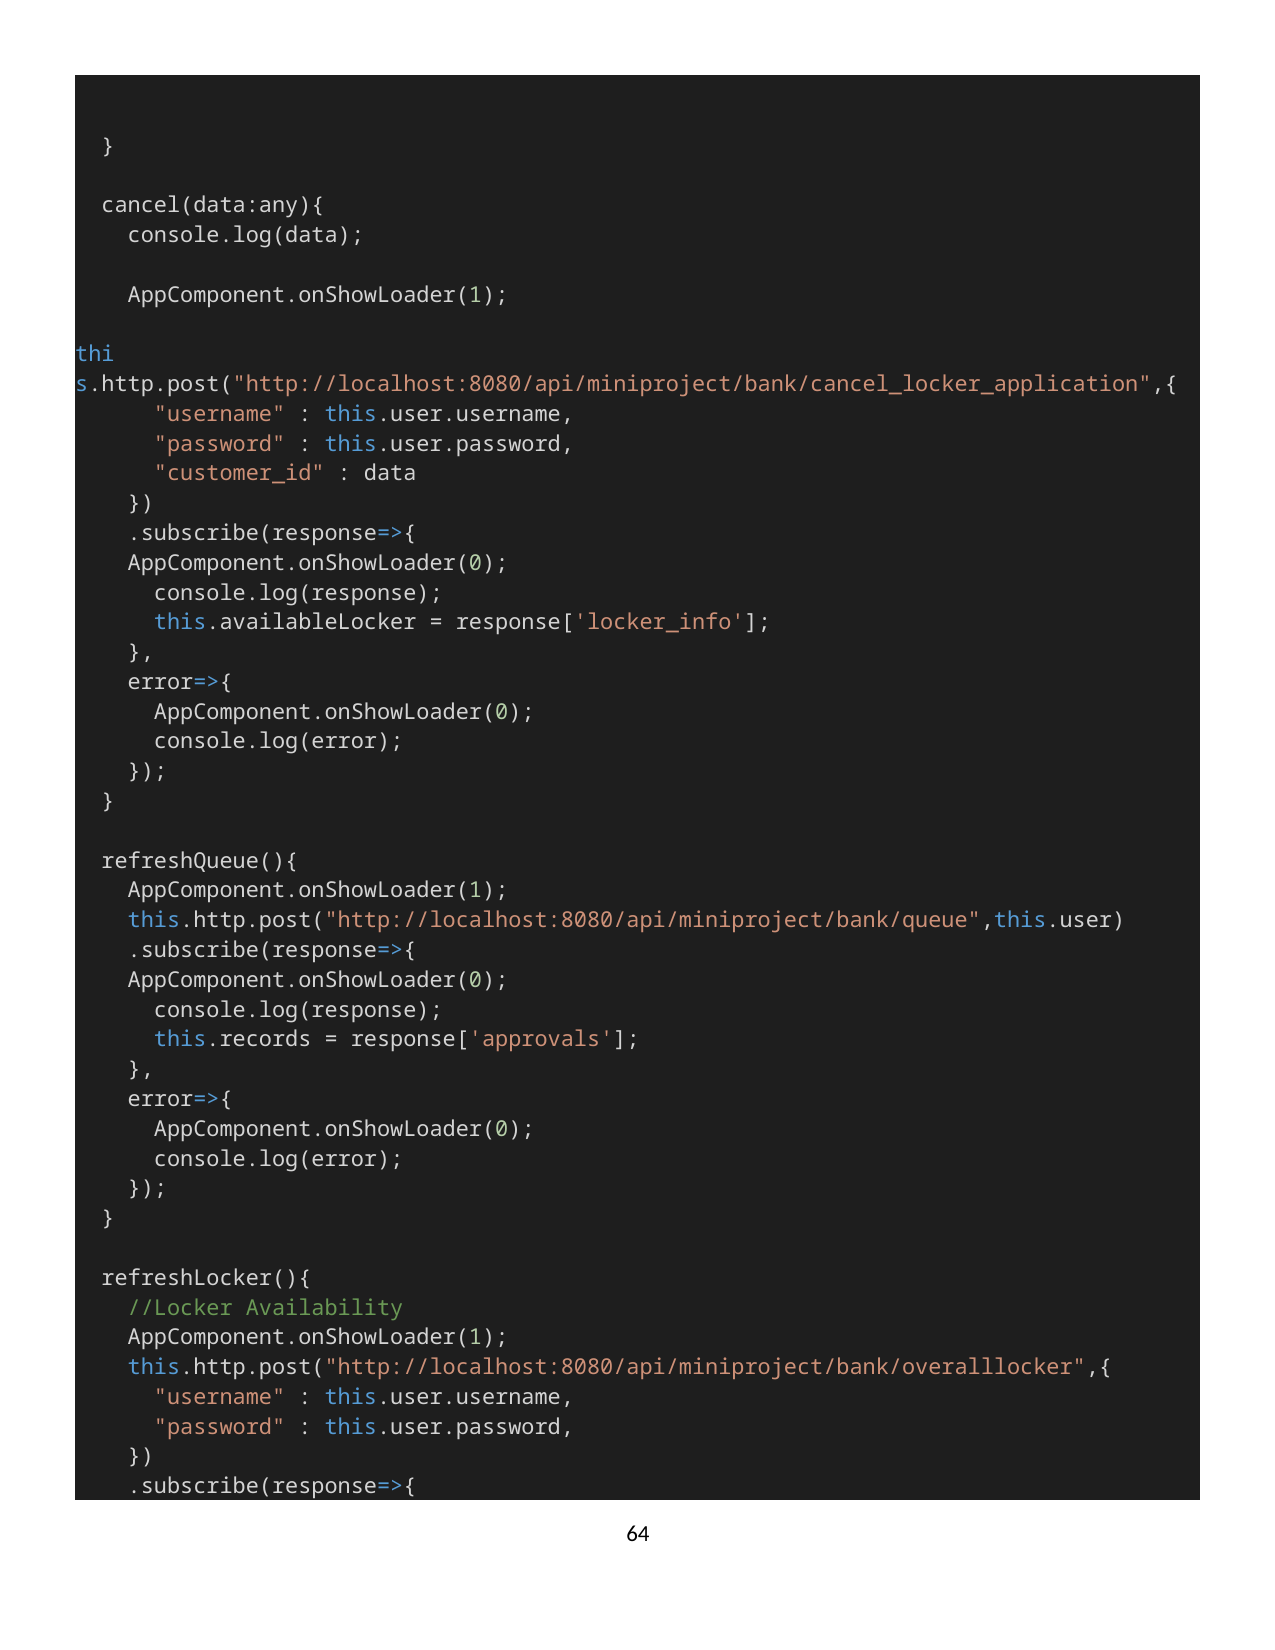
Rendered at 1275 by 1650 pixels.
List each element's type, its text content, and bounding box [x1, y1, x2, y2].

text console.log(data); [75, 219, 1200, 249]
text "customer_id" : data [75, 457, 1200, 487]
text } [75, 1202, 1200, 1232]
text .subscribe(response=>{ [75, 1470, 1200, 1500]
text error=>{ [75, 666, 1200, 696]
text "username" : this.user.username, [75, 1381, 1200, 1411]
text AppComponent.onShowLoader(1); [75, 279, 1200, 308]
text }) [75, 487, 1200, 517]
text AppComponent.onShowLoader(0); [75, 547, 1200, 577]
text .subscribe(response=>{ [75, 934, 1200, 964]
text this.availableLocker = response['locker_info']; [75, 606, 1200, 636]
text refreshQueue(){ [75, 845, 1200, 874]
text AppComponent.onShowLoader(1); [75, 1321, 1200, 1351]
text error=>{ [75, 1083, 1200, 1113]
text }, [75, 1053, 1200, 1083]
text "password" : this.user.password, [75, 1411, 1200, 1441]
text console.log(error); [75, 726, 1200, 755]
text AppComponent.onShowLoader(1); [75, 874, 1200, 904]
text .subscribe(response=>{ [75, 517, 1200, 547]
text } [75, 785, 1200, 815]
text //Locker Availability [75, 1292, 1200, 1321]
text } [75, 130, 1200, 159]
text AppComponent.onShowLoader(0); [75, 964, 1200, 994]
text cancel(data:any){ [75, 189, 1200, 219]
text console.log(response); [75, 994, 1200, 1023]
text this.http.post("http://localhost:8080/api/miniproject/bank/queue",this.user) [75, 904, 1200, 934]
text }); [75, 755, 1200, 785]
text this.http.post("http://localhost:8080/api/miniproject/bank/cancel_locker_application",{ [75, 308, 1200, 398]
text }) [75, 1441, 1200, 1470]
text }); [75, 1172, 1200, 1202]
text "password" : this.user.password, [75, 428, 1200, 457]
text this.records = response['approvals']; [75, 1023, 1200, 1053]
text "username" : this.user.username, [75, 398, 1200, 428]
text console.log(error); [75, 1143, 1200, 1172]
text AppComponent.onShowLoader(0); [75, 696, 1200, 726]
text AppComponent.onShowLoader(0); [75, 1113, 1200, 1143]
text console.log(response); [75, 577, 1200, 606]
text }, [75, 636, 1200, 666]
text refreshLocker(){ [75, 1262, 1200, 1292]
text this.http.post("http://localhost:8080/api/miniproject/bank/overalllocker",{ [75, 1351, 1200, 1381]
